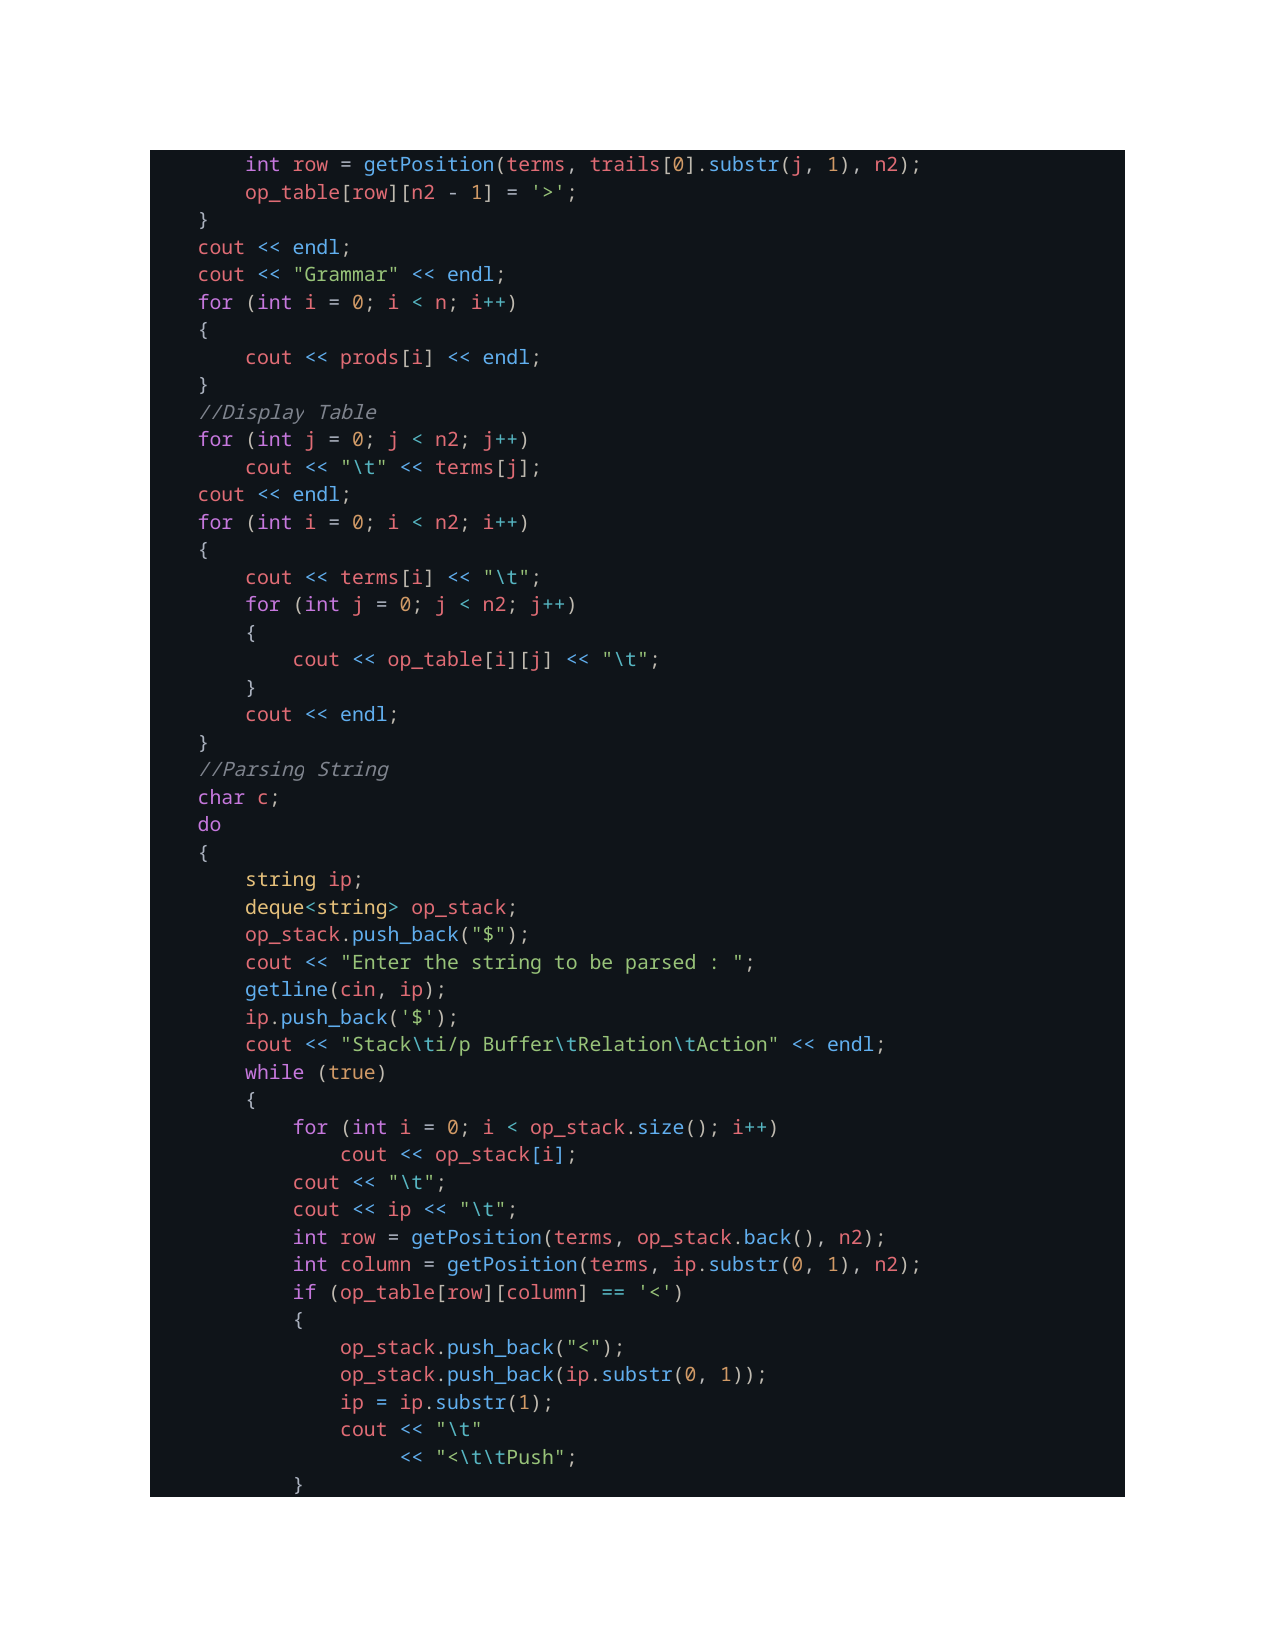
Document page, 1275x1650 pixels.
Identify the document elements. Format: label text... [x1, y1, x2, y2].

text cout << op_table[i][j] << "\t"; [150, 645, 1125, 672]
text string ip; [150, 865, 1125, 892]
text //Parsing String [150, 755, 1125, 782]
text } [150, 1470, 1125, 1497]
text op_table[row][n2 - 1] = '>'; [150, 177, 1125, 205]
text for (int i = 0; i < n; i++) [150, 287, 1125, 315]
text int row = getPosition(terms, trails[0].substr(j, 1), n2); [150, 150, 1125, 177]
text { [150, 837, 1125, 865]
text op_stack.push_back("<"); [150, 1332, 1125, 1360]
text int row = getPosition(terms, op_stack.back(), n2); [150, 1222, 1125, 1250]
text { [150, 315, 1125, 342]
text cout << op_stack[i]; [150, 1140, 1125, 1167]
text ip.push_back('$'); [150, 1002, 1125, 1030]
text for (int j = 0; j < n2; j++) [150, 590, 1125, 617]
text cout << prods[i] << endl; [150, 342, 1125, 370]
text for (int i = 0; i < n2; i++) [150, 507, 1125, 535]
text } [150, 727, 1125, 755]
text for (int j = 0; j < n2; j++) [150, 425, 1125, 452]
text cout << endl; [150, 232, 1125, 260]
text { [150, 535, 1125, 562]
text cout << ip << "\t"; [150, 1195, 1125, 1222]
text deque<string> op_stack; [150, 892, 1125, 920]
text { [150, 1085, 1125, 1112]
text cout << "Enter the string to be parsed : "; [150, 947, 1125, 975]
text { [150, 617, 1125, 645]
text << "<\t\tPush"; [150, 1442, 1125, 1470]
text cout << "\t" [150, 1415, 1125, 1442]
text cout << endl; [150, 480, 1125, 507]
text } [150, 370, 1125, 397]
text if (op_table[row][column] == '<') [150, 1277, 1125, 1305]
text cout << endl; [150, 700, 1125, 727]
text } [150, 672, 1125, 700]
text do [150, 810, 1125, 837]
text //Display Table [150, 397, 1125, 425]
text int column = getPosition(terms, ip.substr(0, 1), n2); [150, 1250, 1125, 1277]
text { [150, 1305, 1125, 1332]
text op_stack.push_back(ip.substr(0, 1)); [150, 1360, 1125, 1387]
text char c; [150, 782, 1125, 810]
text cout << "Grammar" << endl; [150, 260, 1125, 287]
text op_stack.push_back("$"); [150, 920, 1125, 947]
text cout << "\t"; [150, 1167, 1125, 1195]
text cout << "\t" << terms[j]; [150, 452, 1125, 480]
text for (int i = 0; i < op_stack.size(); i++) [150, 1112, 1125, 1140]
text cout << "Stack\ti/p Buffer\tRelation\tAction" << endl; [150, 1030, 1125, 1057]
text } [150, 205, 1125, 232]
text while (true) [150, 1057, 1125, 1085]
text cout << terms[i] << "\t"; [150, 562, 1125, 590]
text getline(cin, ip); [150, 975, 1125, 1002]
text ip = ip.substr(1); [150, 1387, 1125, 1415]
